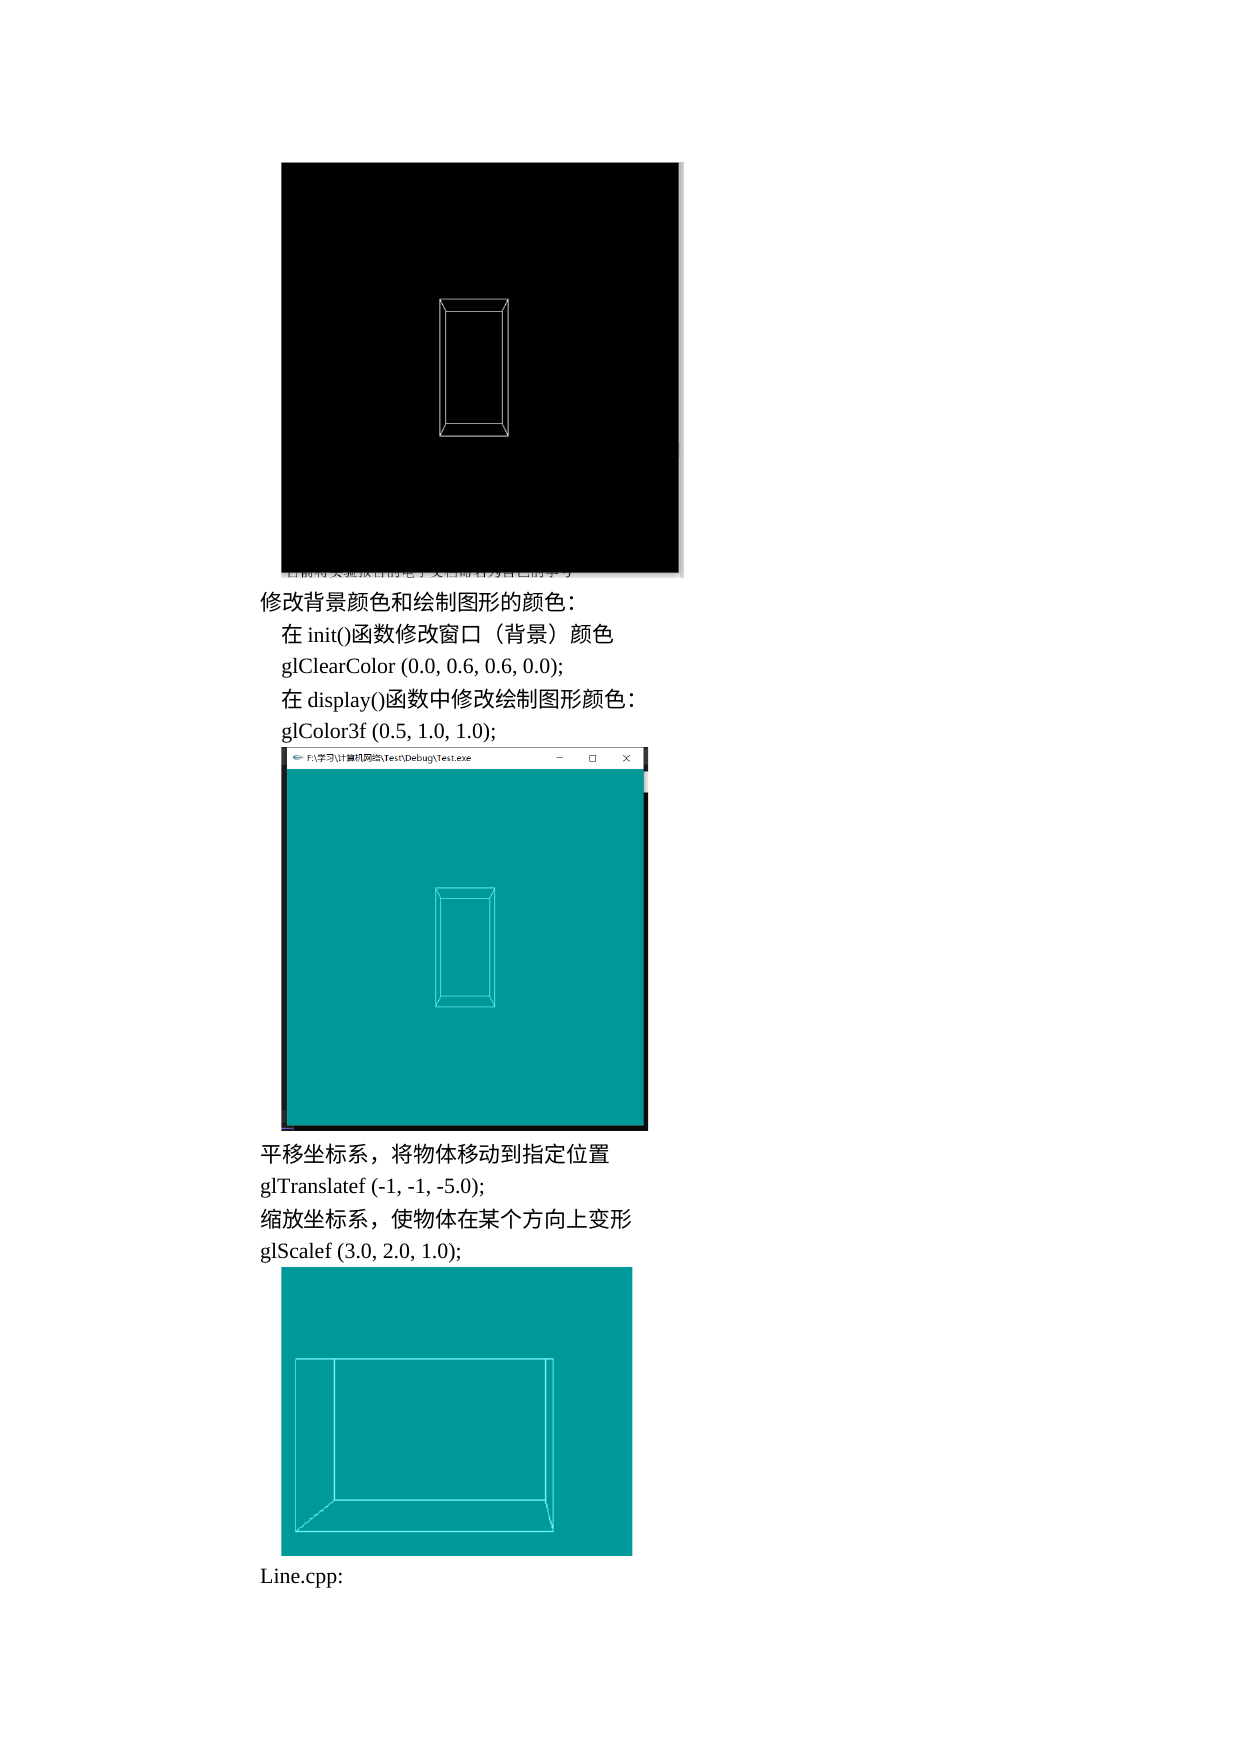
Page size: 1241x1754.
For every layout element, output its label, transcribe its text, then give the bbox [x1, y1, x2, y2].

picture [281, 1267, 633, 1556]
text glClearColor (0.0, 0.6, 0.6, 0.0); [237, 649, 1053, 682]
text 修改背景颜色和绘制图形的颜色： [237, 584, 1053, 617]
picture [281, 162, 684, 578]
text glTranslatef (-1, -1, -5.0); [237, 1169, 1053, 1202]
text glColor3f (0.5, 1.0, 1.0); [237, 714, 1053, 747]
picture [281, 747, 649, 1131]
text 平移坐标系，将物体移动到指定位置 [237, 1137, 1053, 1169]
text Line.cpp: [237, 1559, 1053, 1592]
text 在display()函数中修改绘制图形颜色： [237, 682, 1053, 714]
text glScalef (3.0, 2.0, 1.0); [237, 1234, 1053, 1267]
text 缩放坐标系，使物体在某个方向上变形 [237, 1202, 1053, 1234]
text 在init()函数修改窗口（背景）颜色 [237, 617, 1053, 649]
